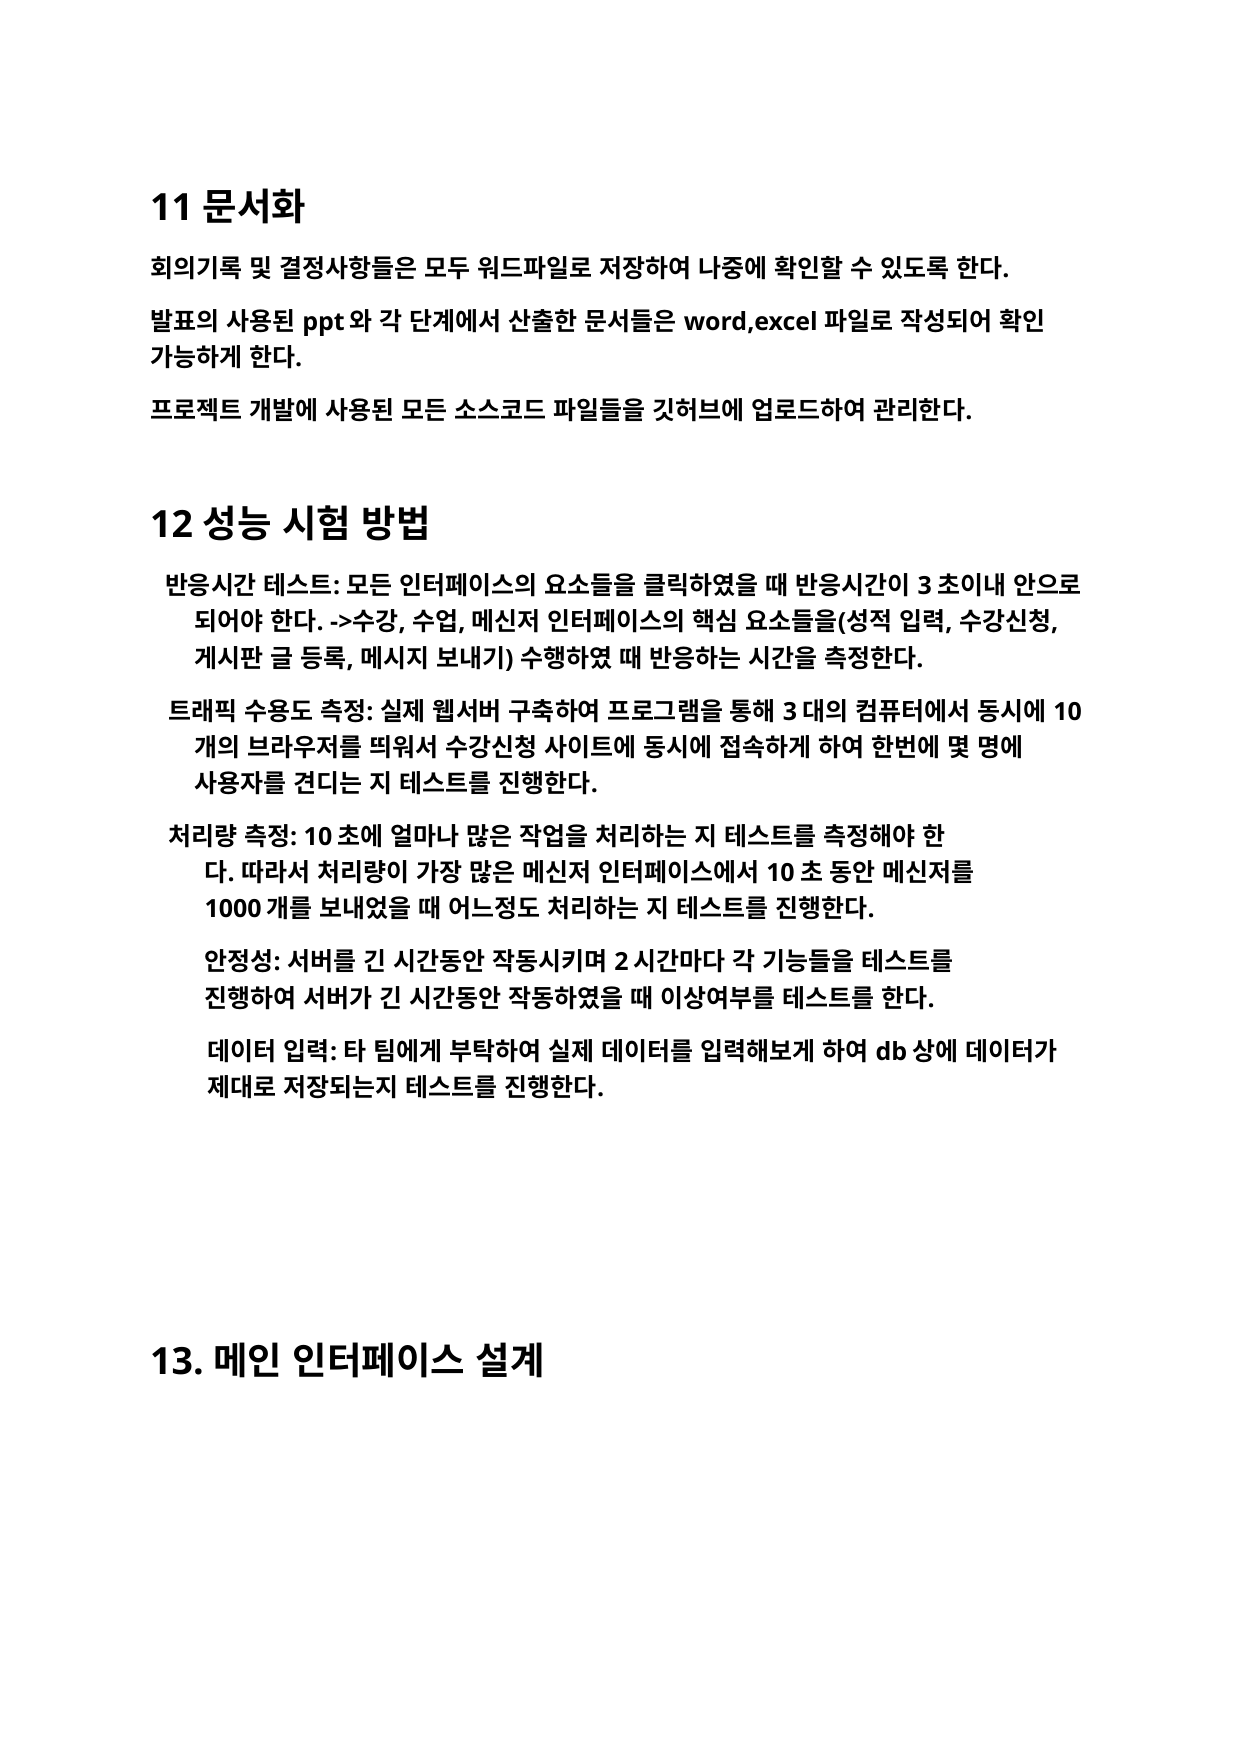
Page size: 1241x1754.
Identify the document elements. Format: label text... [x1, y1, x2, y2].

text 트래픽 수용도 측정: 실제 웹서버 구축하여 프로그램을 통해 3대의 컴퓨터에서 동시에 10개의 브라우저를 띄워서 수강신청 사이트에 동시에 접속하게 하여 한번에 몇 명에 사용자를 견디는 지 테스트를 진행한다. [136, 691, 1110, 800]
text 1000개를 보내었을 때 어느정도 처리하는 지 테스트를 진행한다. [204, 889, 1110, 925]
text 안정성: 서버를 긴 시간동안 작동시키며 2시간마다 각 기능들을 테스트를 [204, 942, 1110, 978]
text 회의기록 및 결정사항들은 모두 워드파일로 저장하여 나중에 확인할 수 있도록 한다. [150, 248, 1090, 284]
text 발표의 사용된 ppt와 각 단계에서 산출한 문서들은 word,excel 파일로 작성되어 확인 가능하게 한다. [150, 301, 1090, 374]
text 반응시간 테스트: 모든 인터페이스의 요소들을 클릭하였을 때 반응시간이 3초이내 안으로 되어야 한다. ->수강, 수업, 메신저 인터페이스의 핵심 요소들을(성적 입력, 수강신청, 게시판 글 등록, 메시지 보내기) 수행하였 때 반응하는 시간을 측정한다. [136, 566, 1090, 674]
text 처리량 측정: 10초에 얼마나 많은 작업을 처리하는 지 테스트를 측정해야 한 [136, 816, 1110, 853]
text 11 문서화 [150, 177, 1090, 232]
text 데이터 입력: 타 팀에게 부탁하여 실제 데이터를 입력해보게 하여 db상에 데이터가 제대로 저장되는지 테스트를 진행한다. [208, 1031, 1090, 1103]
text 프로젝트 개발에 사용된 모든 소스코드 파일들을 깃허브에 업로드하여 관리한다. [150, 390, 1090, 427]
text 진행하여 서버가 긴 시간동안 작동하였을 때 이상여부를 테스트를 한다. [204, 978, 1110, 1014]
text 13. 메인 인터페이스 설계 [150, 1331, 1090, 1385]
text 12 성능 시험 방법 [150, 494, 1090, 549]
text 다. 따라서 처리량이 가장 많은 메신저 인터페이스에서 10초 동안 메신저를 [204, 853, 1110, 889]
